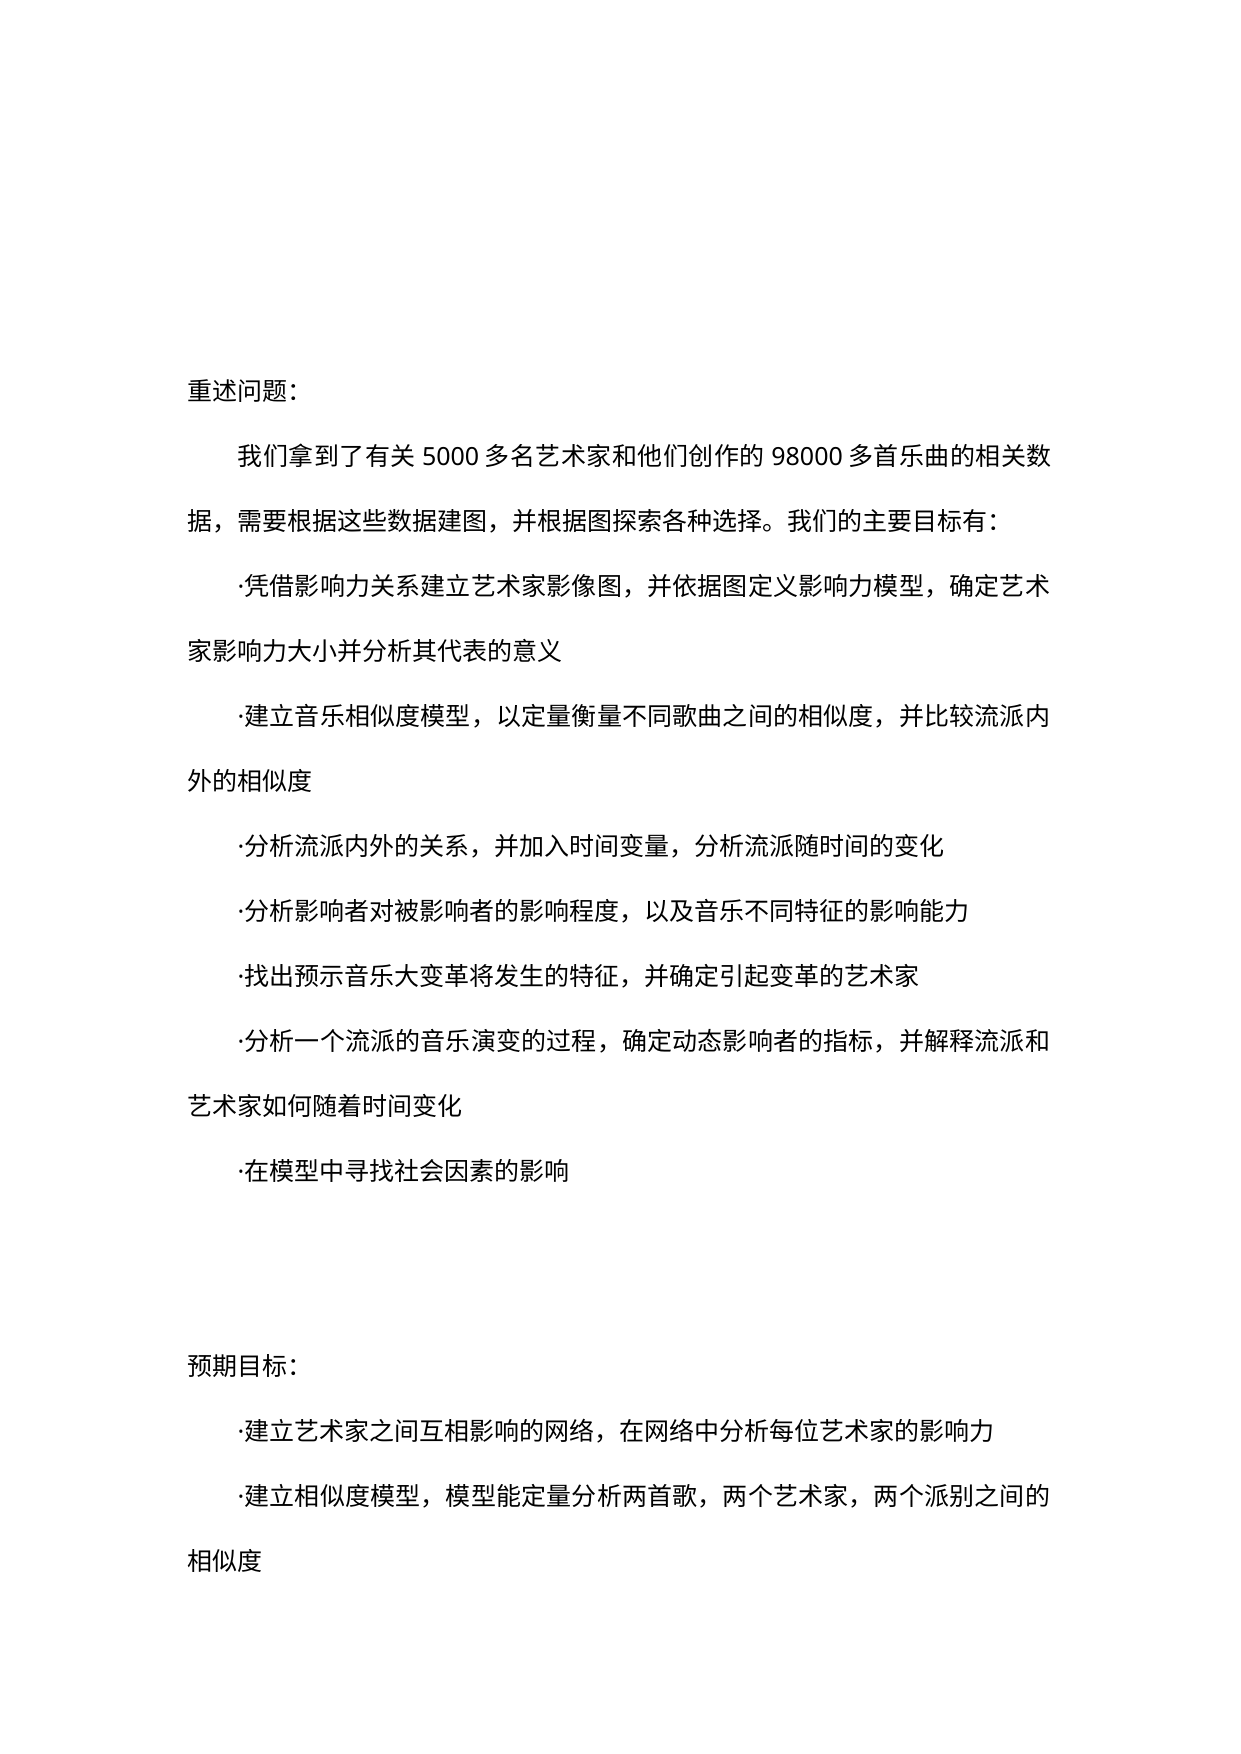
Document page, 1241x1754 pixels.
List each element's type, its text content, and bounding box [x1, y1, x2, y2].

text ·找出预示音乐大变革将发生的特征，并确定引起变革的艺术家 [187, 942, 1053, 1007]
text ·建立音乐相似度模型，以定量衡量不同歌曲之间的相似度，并比较流派内外的相似度 [187, 682, 1053, 812]
text ·在模型中寻找社会因素的影响 [187, 1137, 1053, 1202]
text 重述问题： [187, 357, 1053, 422]
text ·分析影响者对被影响者的影响程度，以及音乐不同特征的影响能力 [187, 877, 1053, 942]
text ·分析流派内外的关系，并加入时间变量，分析流派随时间的变化 [187, 812, 1053, 877]
text ·建立艺术家之间互相影响的网络，在网络中分析每位艺术家的影响力 [187, 1397, 1053, 1462]
text 预期目标： [187, 1332, 1053, 1397]
text ·分析一个流派的音乐演变的过程，确定动态影响者的指标，并解释流派和艺术家如何随着时间变化 [187, 1007, 1053, 1137]
text ·凭借影响力关系建立艺术家影像图，并依据图定义影响力模型，确定艺术家影响力大小并分析其代表的意义 [187, 552, 1053, 682]
text 我们拿到了有关5000多名艺术家和他们创作的98000多首乐曲的相关数据，需要根据这些数据建图，并根据图探索各种选择。我们的主要目标有： [187, 422, 1053, 552]
text ·建立相似度模型，模型能定量分析两首歌，两个艺术家，两个派别之间的相似度 [187, 1462, 1053, 1592]
